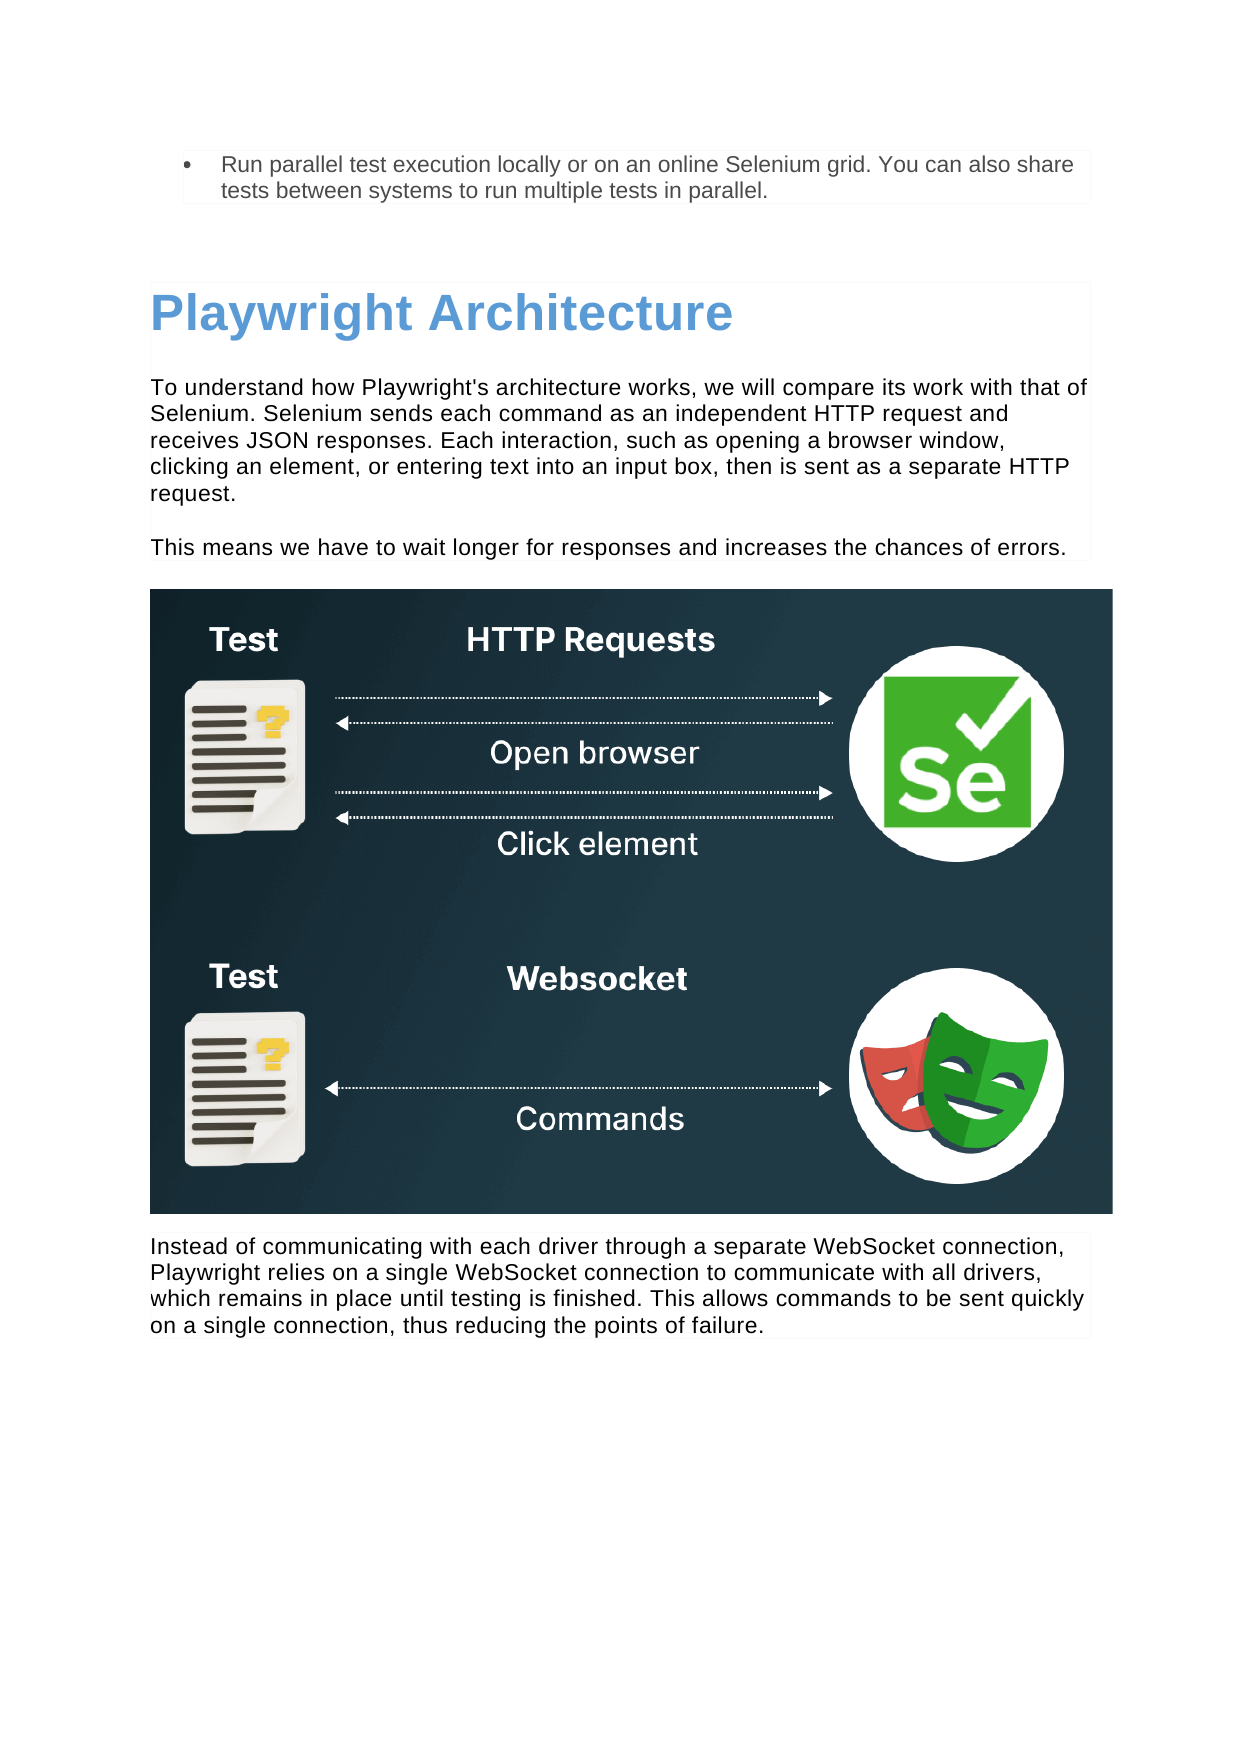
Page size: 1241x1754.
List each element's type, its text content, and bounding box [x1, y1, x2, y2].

text Instead of communicating with each driver through a separate WebSocket connection, Playwright relies on a single WebSocket connection to communicate with all drivers, which remains in place until testing is finished. This allows commands to be sent quickly on a single connection, thus reducing the points of failure. [151, 1233, 1090, 1338]
picture [150, 589, 1113, 1214]
list Run parallel test execution locally or on an online Selenium grid. You can also share tests between systems to run multiple tests in parallel. [184, 151, 1090, 203]
text To understand how Playwright's architecture works, we will compare its work with that of Selenium. Selenium sends each command as an independent HTTP request and receives JSON responses. Each interaction, such as opening a browser window, clicking an element, or entering text into an input box, then is sent as a separate HTTP request. [151, 373, 1090, 506]
subtitle Playwright Architecture [151, 283, 1090, 341]
text This means we have to wait longer for responses and increases the chances of errors. [151, 534, 1090, 560]
